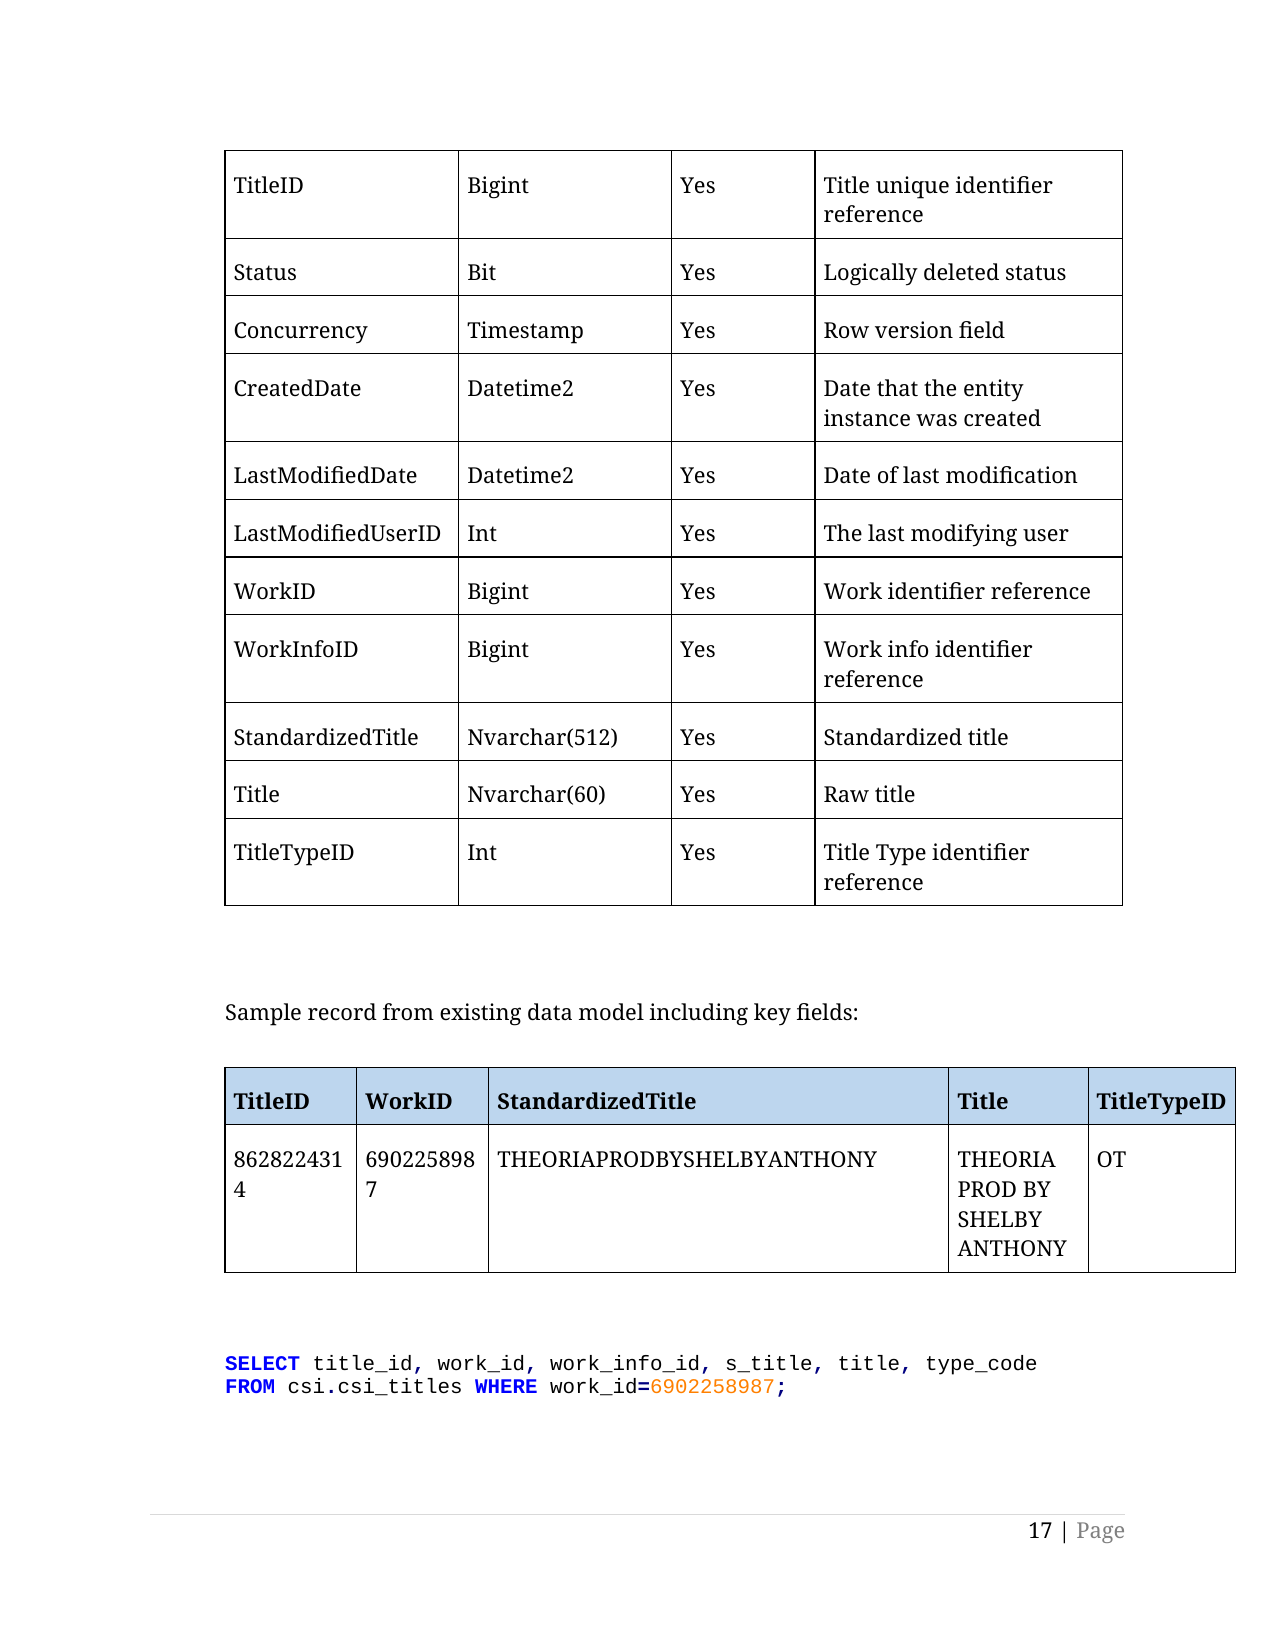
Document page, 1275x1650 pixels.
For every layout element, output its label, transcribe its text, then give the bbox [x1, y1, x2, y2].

table_cell Yes [672, 615, 814, 702]
table_cell Bigint [459, 558, 671, 614]
table_cell Yes [672, 703, 814, 760]
table_cell Datetime2 [459, 354, 671, 441]
table_cell Int [459, 819, 671, 905]
table_cell Bit [459, 239, 671, 295]
table_cell Title Type identifier reference [816, 819, 1122, 905]
table_cell Date that the entity instance was created [816, 354, 1122, 441]
table_cell Concurrency [226, 296, 458, 353]
table_cell Yes [672, 296, 814, 353]
table_cell Yes [672, 151, 814, 238]
table_cell LastModifiedUserID [226, 500, 458, 556]
table_cell Nvarchar(512) [459, 703, 671, 760]
table_cell OT [1089, 1125, 1235, 1272]
table_header WorkID [357, 1068, 488, 1124]
table_cell Timestamp [459, 296, 671, 353]
table_header TitleTypeID [1089, 1068, 1235, 1124]
table_cell TitleTypeID [226, 819, 458, 905]
table_cell Date of last modification [816, 442, 1122, 499]
table_cell Yes [672, 500, 814, 556]
table_header Title [949, 1068, 1088, 1124]
table_cell Standardized title [816, 703, 1122, 760]
table_cell Logically deleted status [816, 239, 1122, 295]
table_cell Title [226, 761, 458, 817]
table_cell LastModifiedDate [226, 442, 458, 499]
table_cell WorkID [226, 558, 458, 614]
text FROM csi.csi_titles WHERE work_id=6902258987; [225, 1376, 1125, 1400]
table_cell Yes [672, 819, 814, 905]
table_cell Yes [672, 442, 814, 499]
table_cell 8628224314 [226, 1125, 356, 1272]
text SELECT title_id, work_id, work_info_id, s_title, title, type_code [225, 1353, 1125, 1376]
table_cell Row version field [816, 296, 1122, 353]
table_cell Yes [672, 761, 814, 817]
table_cell Nvarchar(60) [459, 761, 671, 817]
table_cell Bigint [459, 151, 671, 238]
table_cell Int [459, 500, 671, 556]
table_cell THEORIA PROD BY SHELBY ANTHONY [949, 1125, 1088, 1272]
table_cell StandardizedTitle [226, 703, 458, 760]
table_cell Bigint [459, 615, 671, 702]
table_cell Datetime2 [459, 442, 671, 499]
table_cell Title unique identifier reference [816, 151, 1122, 238]
text Sample record from existing data model including key fields: [225, 997, 1125, 1026]
table_cell Yes [672, 558, 814, 614]
table_cell Yes [672, 354, 814, 441]
table_cell Yes [672, 239, 814, 295]
table_cell Work info identifier reference [816, 615, 1122, 702]
table_cell TitleID [226, 151, 458, 238]
table_cell Work identifier reference [816, 558, 1122, 614]
table_cell Status [226, 239, 458, 295]
table_header TitleID [226, 1068, 356, 1124]
table_cell WorkInfoID [226, 615, 458, 702]
table_cell Raw title [816, 761, 1122, 817]
table_header StandardizedTitle [489, 1068, 948, 1124]
table_cell CreatedDate [226, 354, 458, 441]
table_cell THEORIAPRODBYSHELBYANTHONY [489, 1125, 948, 1272]
table_cell 6902258987 [357, 1125, 488, 1272]
table_cell The last modifying user [816, 500, 1122, 556]
